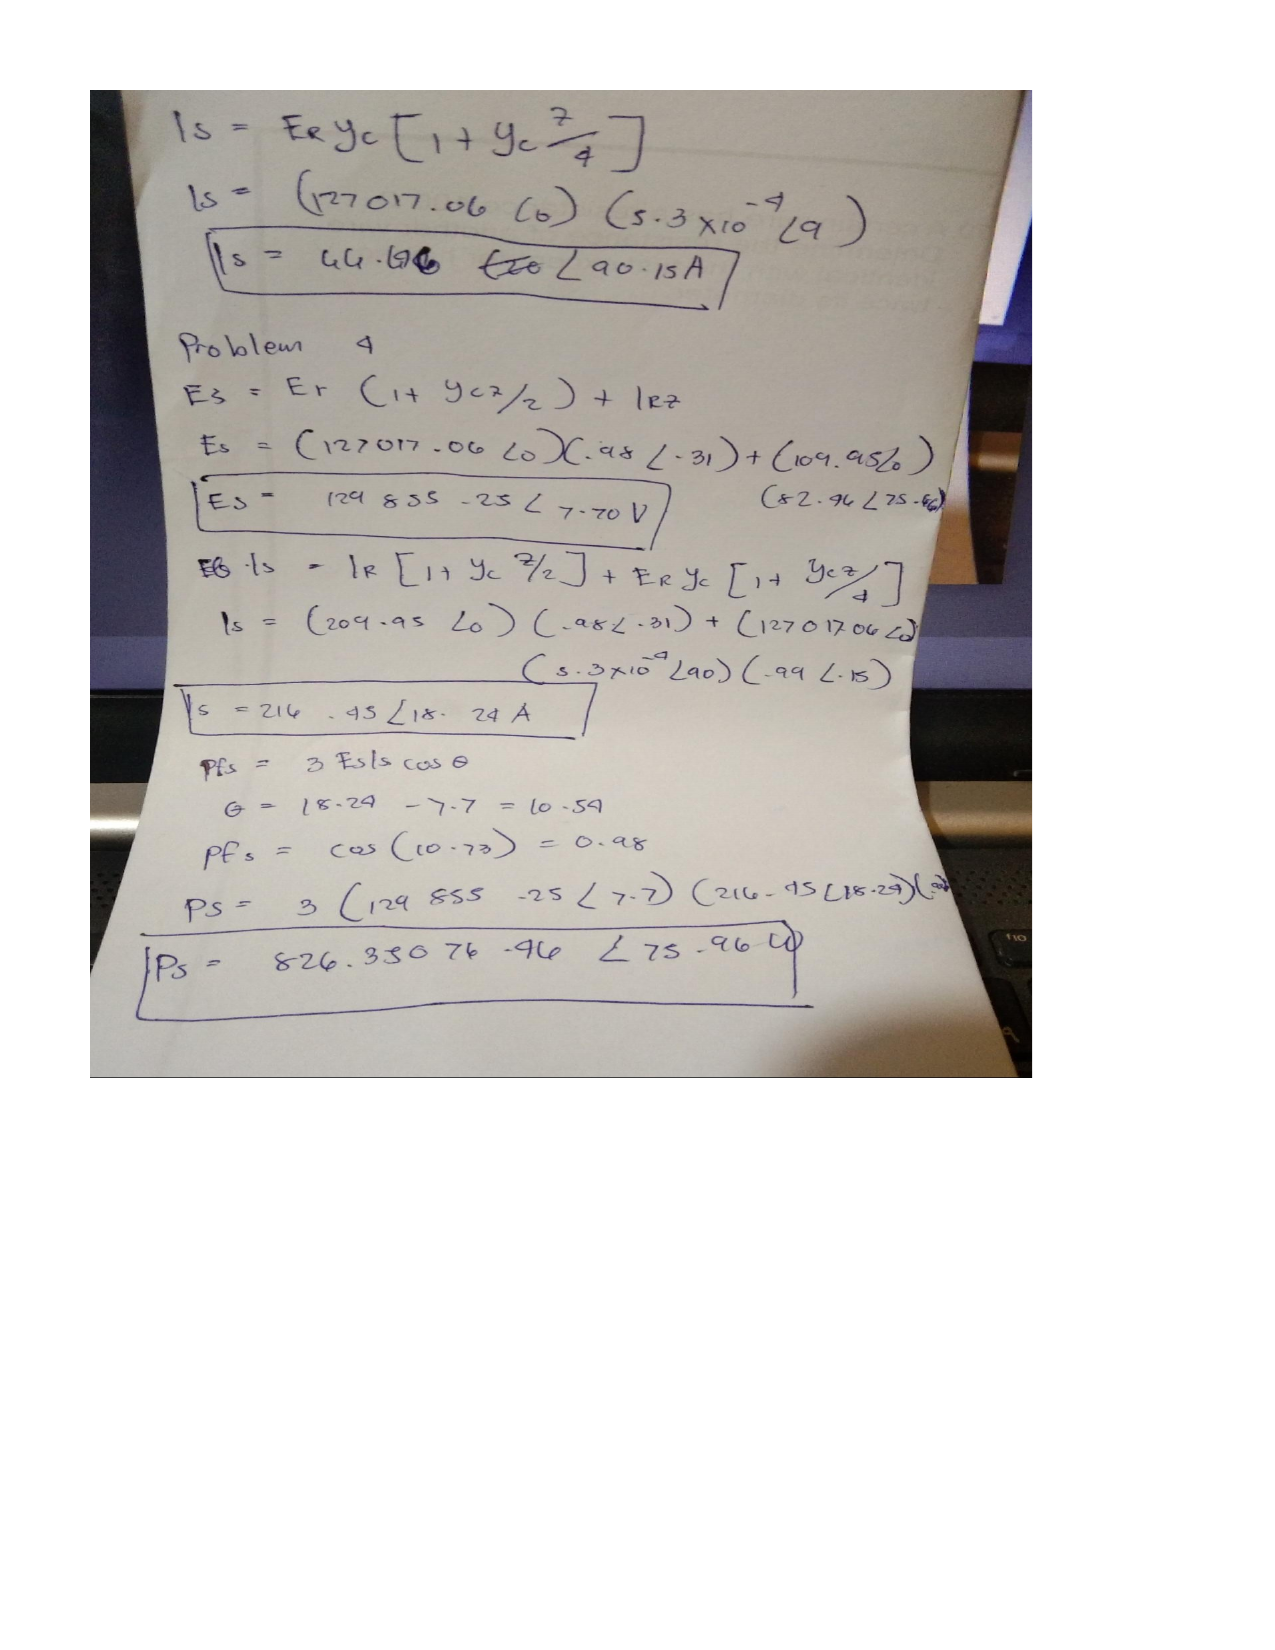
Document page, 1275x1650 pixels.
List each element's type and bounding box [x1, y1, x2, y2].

picture [90, 90, 1033, 1078]
